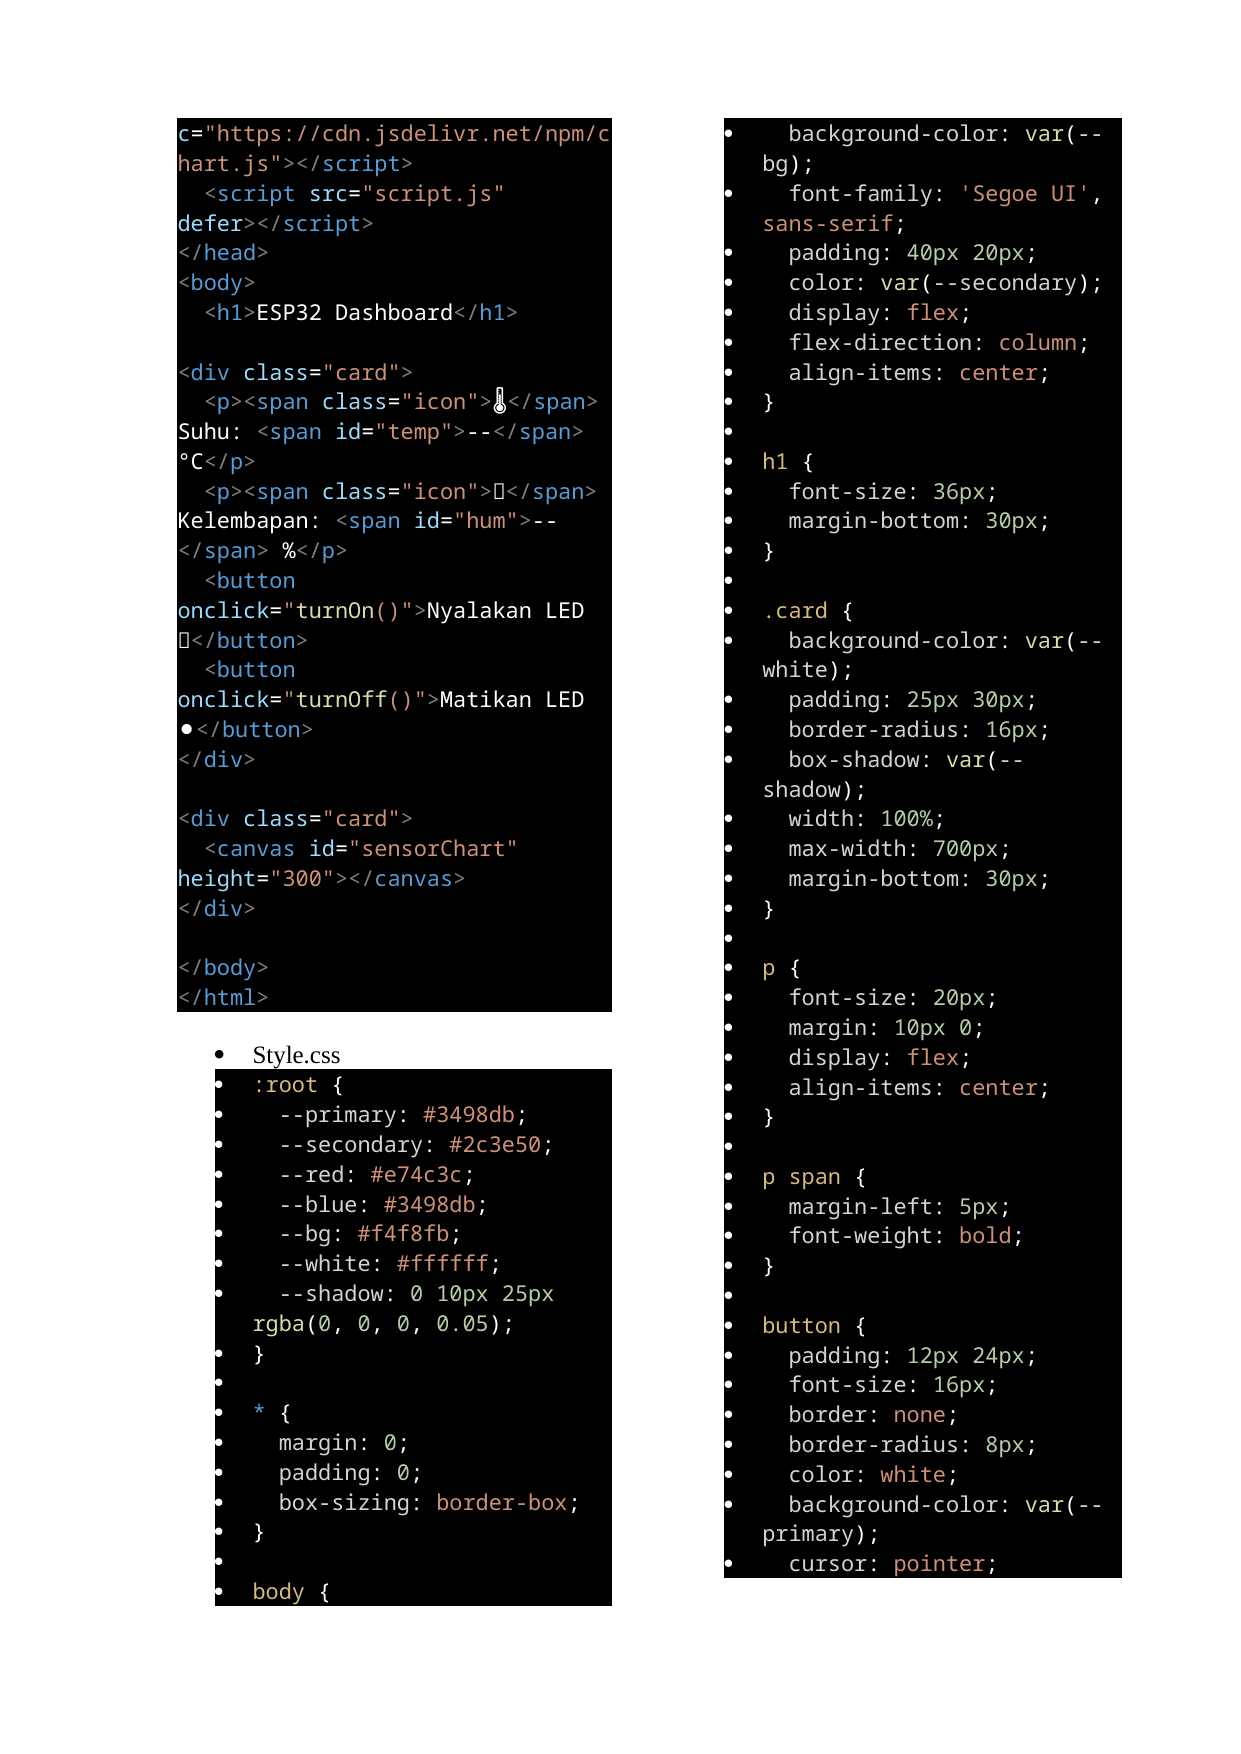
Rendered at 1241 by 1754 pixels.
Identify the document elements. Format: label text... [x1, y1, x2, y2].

list p { [724, 952, 1122, 982]
list h1 { [724, 446, 1122, 476]
text <script src="script.js" defer></script> [177, 178, 612, 237]
list font-family: 'Segoe UI', sans-serif; [724, 178, 1122, 237]
list --secondary: #2c3e50; [215, 1129, 612, 1159]
list background-color: var(--white); [724, 624, 1122, 684]
text <script src="https://cdn.jsdelivr.net/npm/chart.js"></script> [177, 118, 612, 178]
list box-sizing: border-box; [215, 1486, 612, 1516]
list margin-bottom: 30px; [724, 863, 1122, 893]
list margin: 0; [215, 1427, 612, 1457]
list } [724, 386, 1122, 416]
list border-radius: 8px; [724, 1429, 1122, 1459]
list color: var(--secondary); [724, 267, 1122, 297]
list .card { [724, 595, 1122, 624]
list --primary: #3498db; [215, 1099, 612, 1129]
text <canvas id="sensorChart" height="300"></canvas> [177, 833, 612, 893]
list p span { [724, 1161, 1122, 1191]
list border-radius: 16px; [724, 714, 1122, 744]
list background-color: var(--primary); [724, 1488, 1122, 1548]
list margin: 10px 0; [724, 1012, 1122, 1042]
text <button onclick="turnOn()">Nyalakan LED 🔴</button> [177, 565, 612, 654]
list padding: 25px 30px; [724, 684, 1122, 714]
list display: flex; [724, 1042, 1122, 1071]
list font-size: 16px; [724, 1369, 1122, 1399]
text <div class="card"> [177, 803, 612, 833]
text </body> [177, 952, 612, 982]
list font-weight: bold; [724, 1220, 1122, 1250]
list box-shadow: var(--shadow); [724, 744, 1122, 803]
list * { [215, 1397, 612, 1427]
list color: white; [724, 1459, 1122, 1488]
text <p><span class="icon">💧</span> Kelembapan: <span id="hum">--</span> %</p> [177, 476, 612, 565]
list } [724, 535, 1122, 565]
text <div class="card"> [177, 356, 612, 386]
list margin-left: 5px; [724, 1191, 1122, 1220]
text <p><span class="icon">🌡️</span> Suhu: <span id="temp">--</span> °C</p> [177, 386, 612, 476]
list Style.css [215, 1041, 612, 1069]
list font-size: 20px; [724, 982, 1122, 1012]
list :root { [215, 1069, 612, 1099]
text <h1>ESP32 Dashboard</h1> [177, 297, 612, 327]
text <body> [177, 267, 612, 297]
list } [724, 1250, 1122, 1280]
list } [215, 1516, 612, 1546]
list } [215, 1337, 612, 1367]
list --shadow: 0 10px 25px rgba(0, 0, 0, 0.05); [215, 1278, 612, 1337]
list } [724, 1101, 1122, 1131]
text <button onclick="turnOff()">Matikan LED ⚫</button> [177, 654, 612, 744]
list --red: #e74c3c; [215, 1159, 612, 1188]
list padding: 0; [215, 1457, 612, 1486]
list align-items: center; [724, 1071, 1122, 1101]
list padding: 12px 24px; [724, 1339, 1122, 1369]
list display: flex; [724, 297, 1122, 327]
list background-color: var(--bg); [724, 118, 1122, 178]
text </div> [177, 893, 612, 922]
list cursor: pointer; [724, 1548, 1122, 1578]
list --blue: #3498db; [215, 1188, 612, 1218]
list } [724, 893, 1122, 922]
text </head> [177, 237, 612, 267]
list flex-direction: column; [724, 327, 1122, 356]
list align-items: center; [724, 356, 1122, 386]
list button { [724, 1310, 1122, 1339]
list padding: 40px 20px; [724, 237, 1122, 267]
list font-size: 36px; [724, 476, 1122, 505]
list --white: #ffffff; [215, 1248, 612, 1278]
text </div> [177, 744, 612, 773]
text </html> [177, 982, 612, 1012]
list body { [215, 1576, 612, 1606]
list margin-bottom: 30px; [724, 505, 1122, 535]
list --bg: #f4f8fb; [215, 1218, 612, 1248]
list border: none; [724, 1399, 1122, 1429]
list max-width: 700px; [724, 833, 1122, 863]
list width: 100%; [724, 803, 1122, 833]
